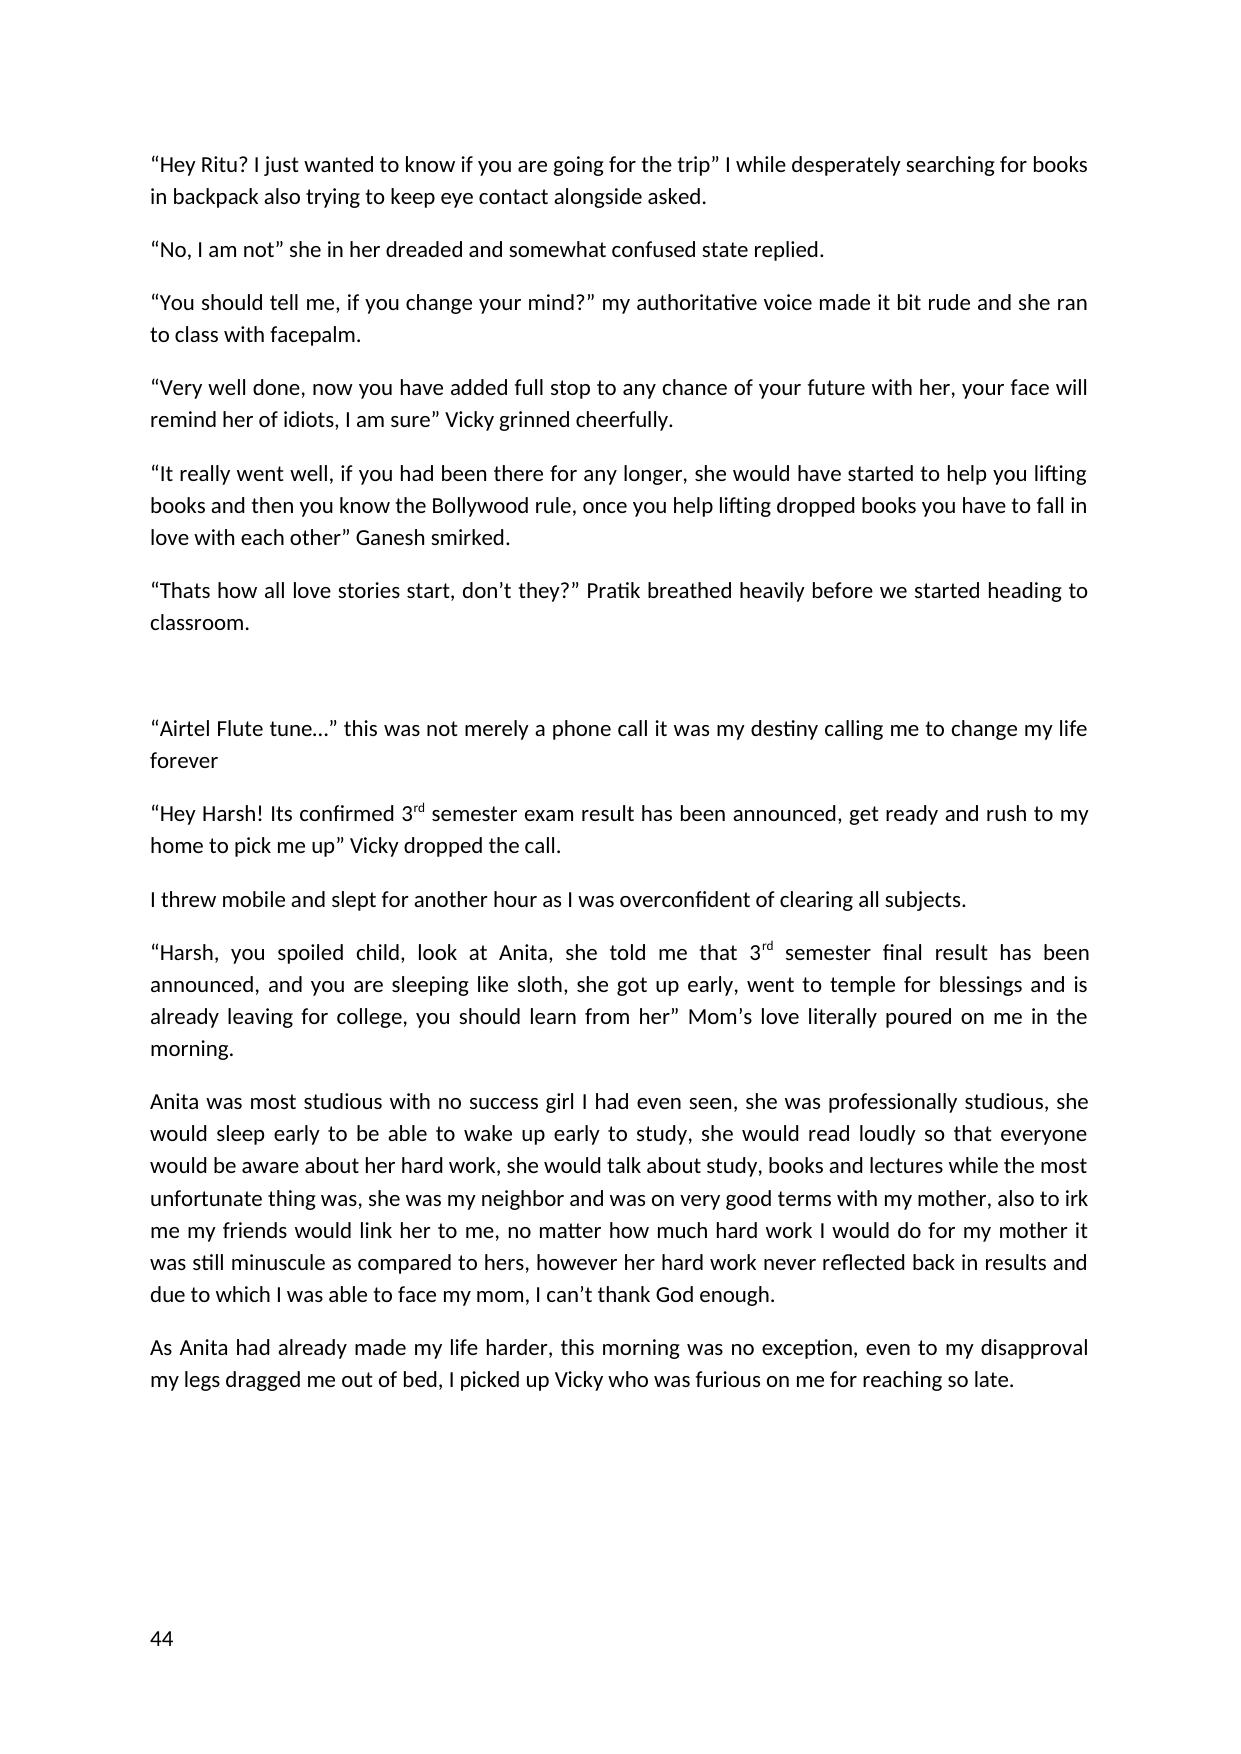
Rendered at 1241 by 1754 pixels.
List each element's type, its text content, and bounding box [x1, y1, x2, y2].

text “Very well done, now you have added full stop to any chance of your future with her, your face will remind her of idiots, I am sure” Vicky grinned cheerfully. [150, 373, 1090, 434]
text “Harsh, you spoiled child, look at Anita, she told me that 3rd semester final result has been announced, and you are sleeping like sloth, she got up early, went to temple for blessings and is already leaving for college, you should learn from her” Mom’s love literally poured on me in the morning. [150, 938, 1090, 1062]
text Anita was most studious with no success girl I had even seen, she was professionally studious, she would sleep early to be able to wake up early to study, she would read loudly so that everyone would be aware about her hard work, she would talk about study, books and lectures while the most unfortunate thing was, she was my neighbor and was on very good terms with my mother, also to irk me my friends would link her to me, no matter how much hard work I would do for my mother it was still minuscule as compared to hers, however her hard work never reflected back in results and due to which I was able to face my mom, I can’t thank God enough. [150, 1087, 1090, 1308]
text “Hey Harsh! Its confirmed 3rd semester exam result has been announced, get ready and rush to my home to pick me up” Vicky dropped the call. [150, 799, 1090, 860]
text “You should tell me, if you change your mind?” my authoritative voice made it bit rude and she ran to class with facepalm. [150, 288, 1090, 348]
text I threw mobile and slept for another hour as I was overconfident of clearing all subjects. [150, 885, 1090, 913]
text “Thats how all love stories start, don’t they?” Pratik breathed heavily before we started heading to classroom. [150, 576, 1090, 636]
text As Anita had already made my life harder, this morning was no exception, even to my disapproval my legs dragged me out of bed, I picked up Vicky who was furious on me for reaching so late. [150, 1333, 1090, 1394]
text “Airtel Flute tune…” this was not merely a phone call it was my destiny calling me to change my life forever [150, 714, 1090, 774]
text “No, I am not” she in her dreaded and somewhat confused state replied. [150, 235, 1090, 263]
text “It really went well, if you had been there for any longer, she would have started to help you lifting books and then you know the Bollywood rule, once you help lifting dropped books you have to fall in love with each other” Ganesh smirked. [150, 459, 1090, 551]
text “Hey Ritu? I just wanted to know if you are going for the trip” I while desperately searching for books in backpack also trying to keep eye contact alongside asked. [150, 150, 1090, 210]
